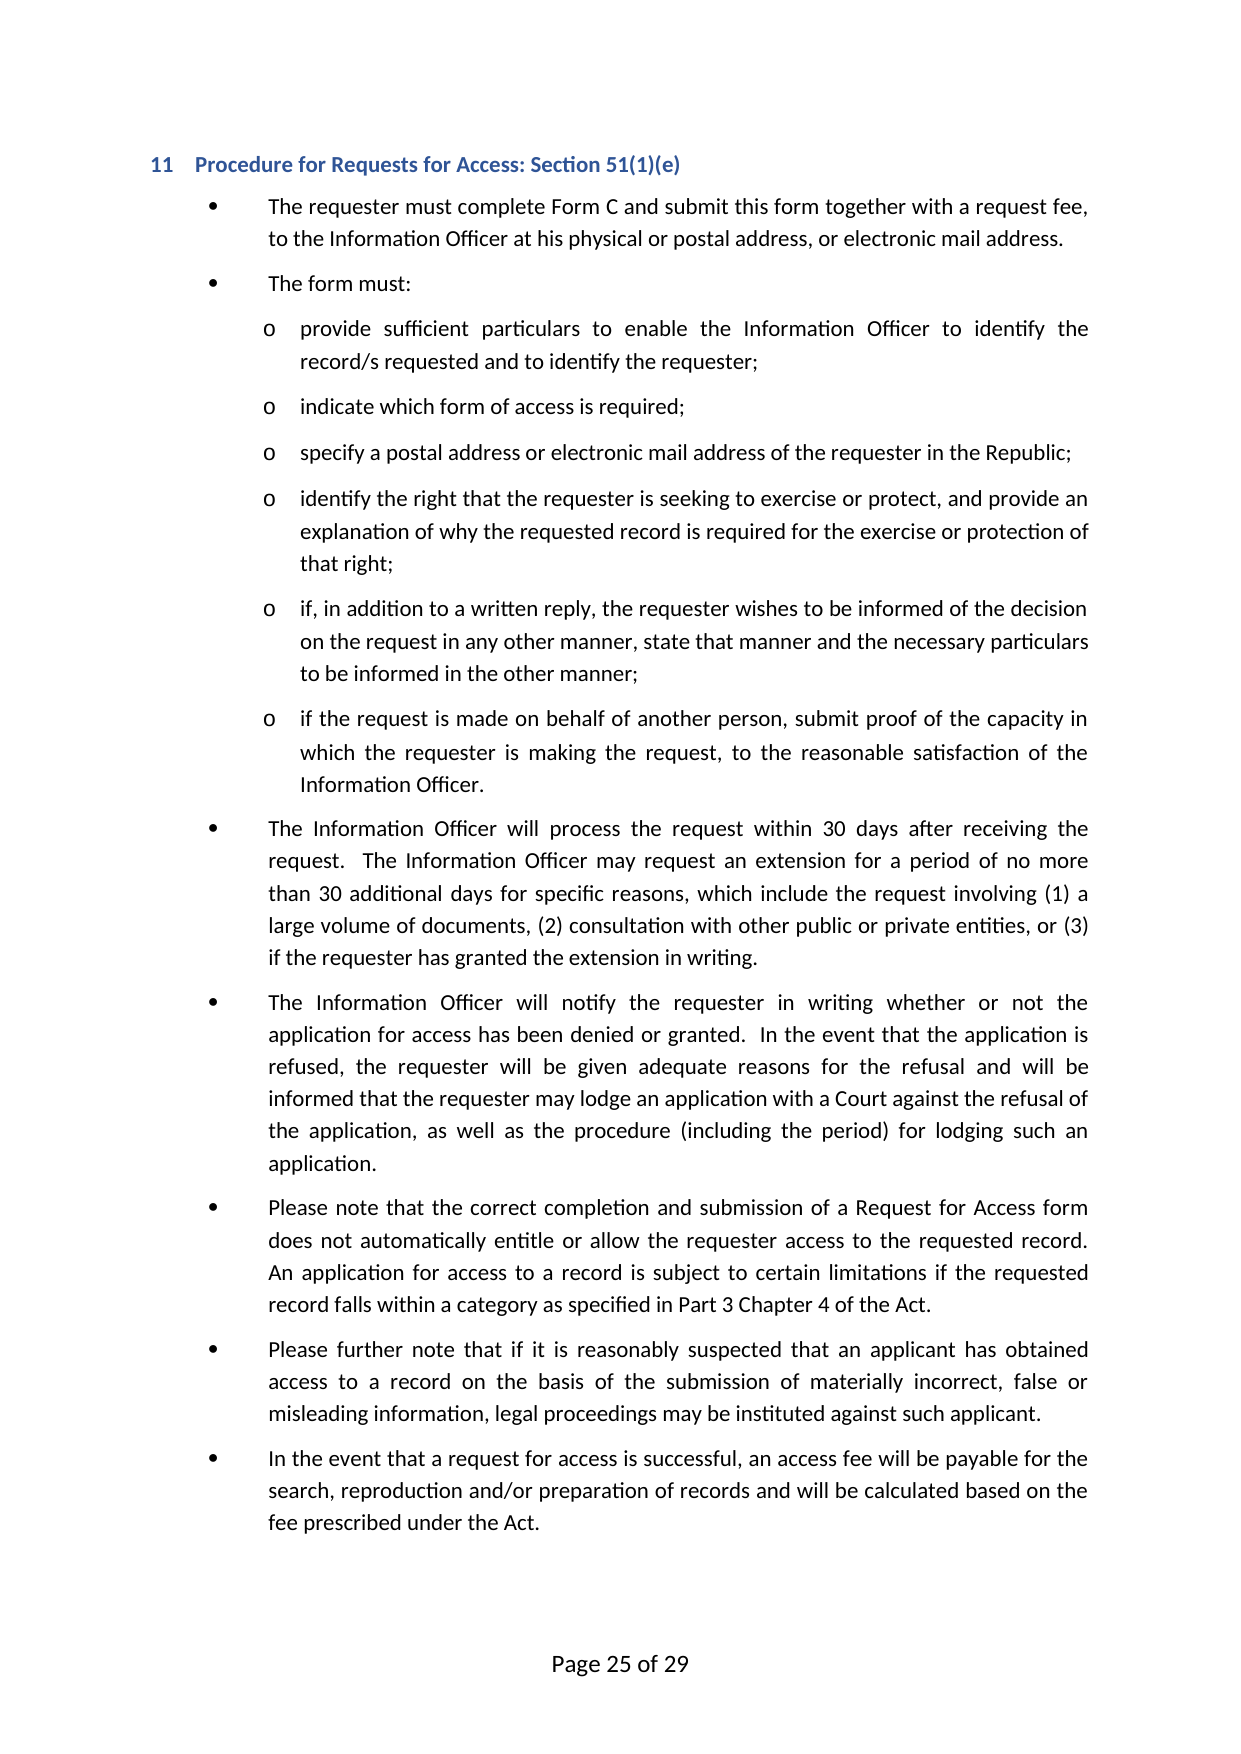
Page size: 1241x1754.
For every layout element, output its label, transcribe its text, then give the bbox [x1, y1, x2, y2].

list if, in addition to a written reply, the requester wishes to be informed of the decision on the request in any other manner, state that manner and the necessary particulars to be informed in the other manner; [262, 594, 1090, 688]
subtitle Procedure for Requests for Access: Section 51(1)(e) [150, 150, 1090, 178]
list indicate which form of access is required; [262, 392, 1090, 421]
list identify the right that the requester is seeking to exercise or protect, and provide an explanation of why the requested record is required for the exercise or protection of that right; [262, 484, 1090, 577]
list The Information Officer will notify the requester in writing whether or not the application for access has been denied or granted. In the event that the application is refused, the requester will be given adequate reasons for the refusal and will be informed that the requester may lodge an application with a Court against the refusal of the application, as well as the procedure (including the period) for lodging such an application. [209, 988, 1090, 1177]
list Please further note that if it is reasonably suspected that an applicant has obtained access to a record on the basis of the submission of materially incorrect, false or misleading information, legal proceedings may be instituted against such applicant. [209, 1335, 1090, 1427]
list The form must: [209, 269, 1090, 297]
list if the request is made on behalf of another person, submit proof of the capacity in which the requester is making the request, to the reasonable satisfaction of the Information Officer. [262, 704, 1090, 798]
list Please note that the correct completion and submission of a Request for Access form does not automatically entitle or allow the requester access to the requested record. An application for access to a record is subject to certain limitations if the requested record falls within a category as specified in Part 3 Chapter 4 of the Act. [209, 1193, 1090, 1318]
list specify a postal address or electronic mail address of the requester in the Republic; [262, 438, 1090, 467]
list In the event that a request for access is successful, an access fee will be payable for the search, reproduction and/or preparation of records and will be calculated based on the fee prescribed under the Act. [209, 1444, 1090, 1536]
list The Information Officer will process the request within 30 days after receiving the request. The Information Officer may request an extension for a period of no more than 30 additional days for specific reasons, which include the request involving (1) a large volume of documents, (2) consultation with other public or private entities, or (3) if the requester has granted the extension in writing. [209, 814, 1090, 971]
list provide sufficient particulars to enable the Information Officer to identify the record/s requested and to identify the requester; [262, 314, 1090, 375]
list The requester must complete Form C and submit this form together with a request fee, to the Information Officer at his physical or postal address, or electronic mail address. [209, 192, 1090, 252]
